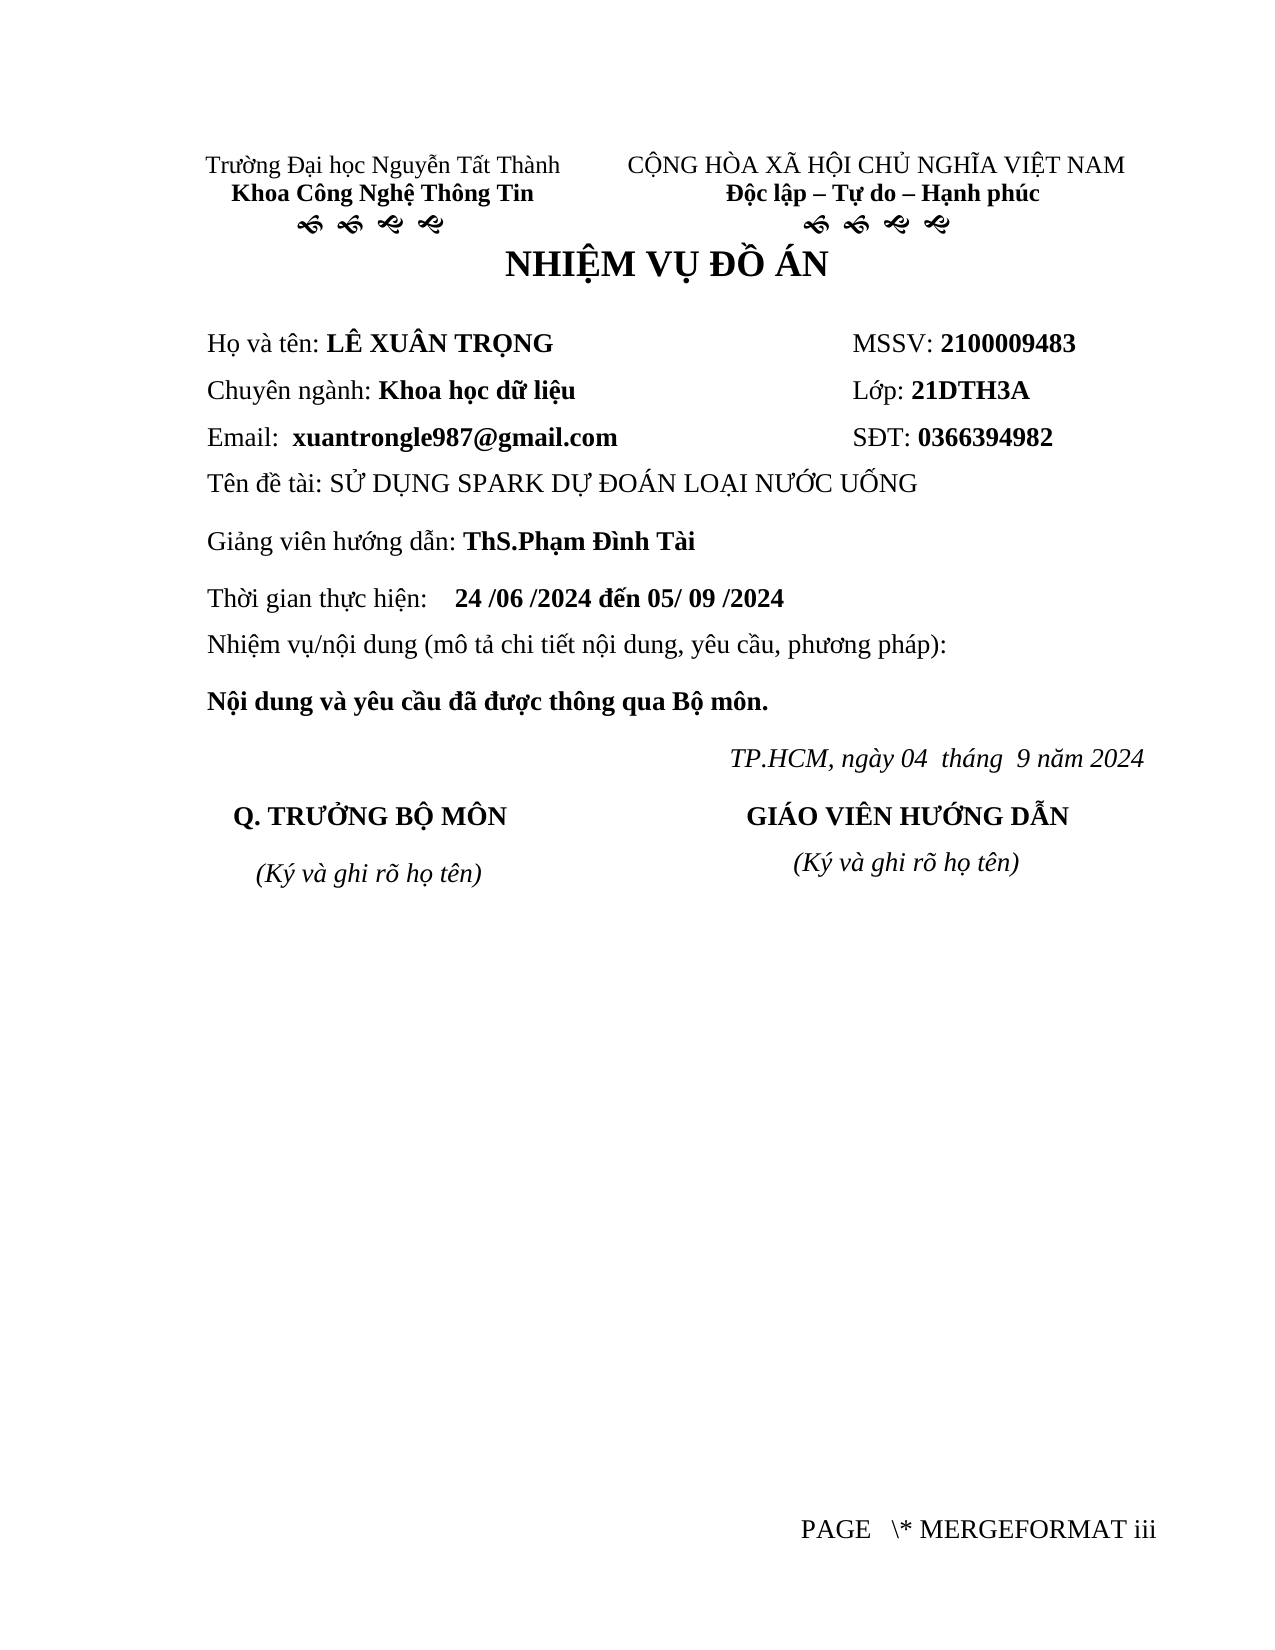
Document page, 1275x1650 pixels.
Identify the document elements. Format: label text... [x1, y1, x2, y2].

table_header GIÁO VIÊN HƯỚNG DẪN (Ký và ghi rõ họ tên) [580, 789, 1173, 903]
text TP.HCM, ngày 04 tháng 9 năm 2024 [177, 742, 1152, 774]
text NHIỆM VỤ ĐỒ ÁN [177, 241, 1156, 284]
text Thời gian thực hiện: 24 /06 /2024 đến 05/ 09 /2024 [207, 582, 1156, 613]
table_header CỘNG HÒA XÃ HỘI CHỦ NGHĨA VIỆT NAM Độc lập – Tự do – Hạnh phúc 🙜 🙜 🙝 🙝 [580, 150, 1173, 241]
text Chuyên ngành: Khoa học dữ liệu Lớp: 21DTH3A Email: xuantrongle987@gmail.com SĐT: 0366394982 Tên đề tài: SỬ DỤNG SPARK DỰ ĐOÁN LOẠI NƯỚC UỐNG [177, 374, 1213, 499]
text Họ và tên: LÊ XUÂN TRỌNG MSSV: 2100009483 [177, 327, 1222, 359]
text Nhiệm vụ/nội dung (mô tả chi tiết nội dung, yêu cầu, phương pháp): [207, 628, 1156, 659]
table_header Q. TRƯỞNG BỘ MÔN (Ký và ghi rõ họ tên) [161, 789, 579, 903]
text Nội dung và yêu cầu đã được thông qua Bộ môn. [177, 685, 1156, 717]
text Giảng viên hướng dẫn: ThS.Phạm Đình Tài [207, 524, 1156, 556]
table_header Trường Đại học Nguyễn Tất Thành Khoa Công Nghệ Thông Tin 🙜 🙜 🙝 🙝 [161, 150, 580, 241]
